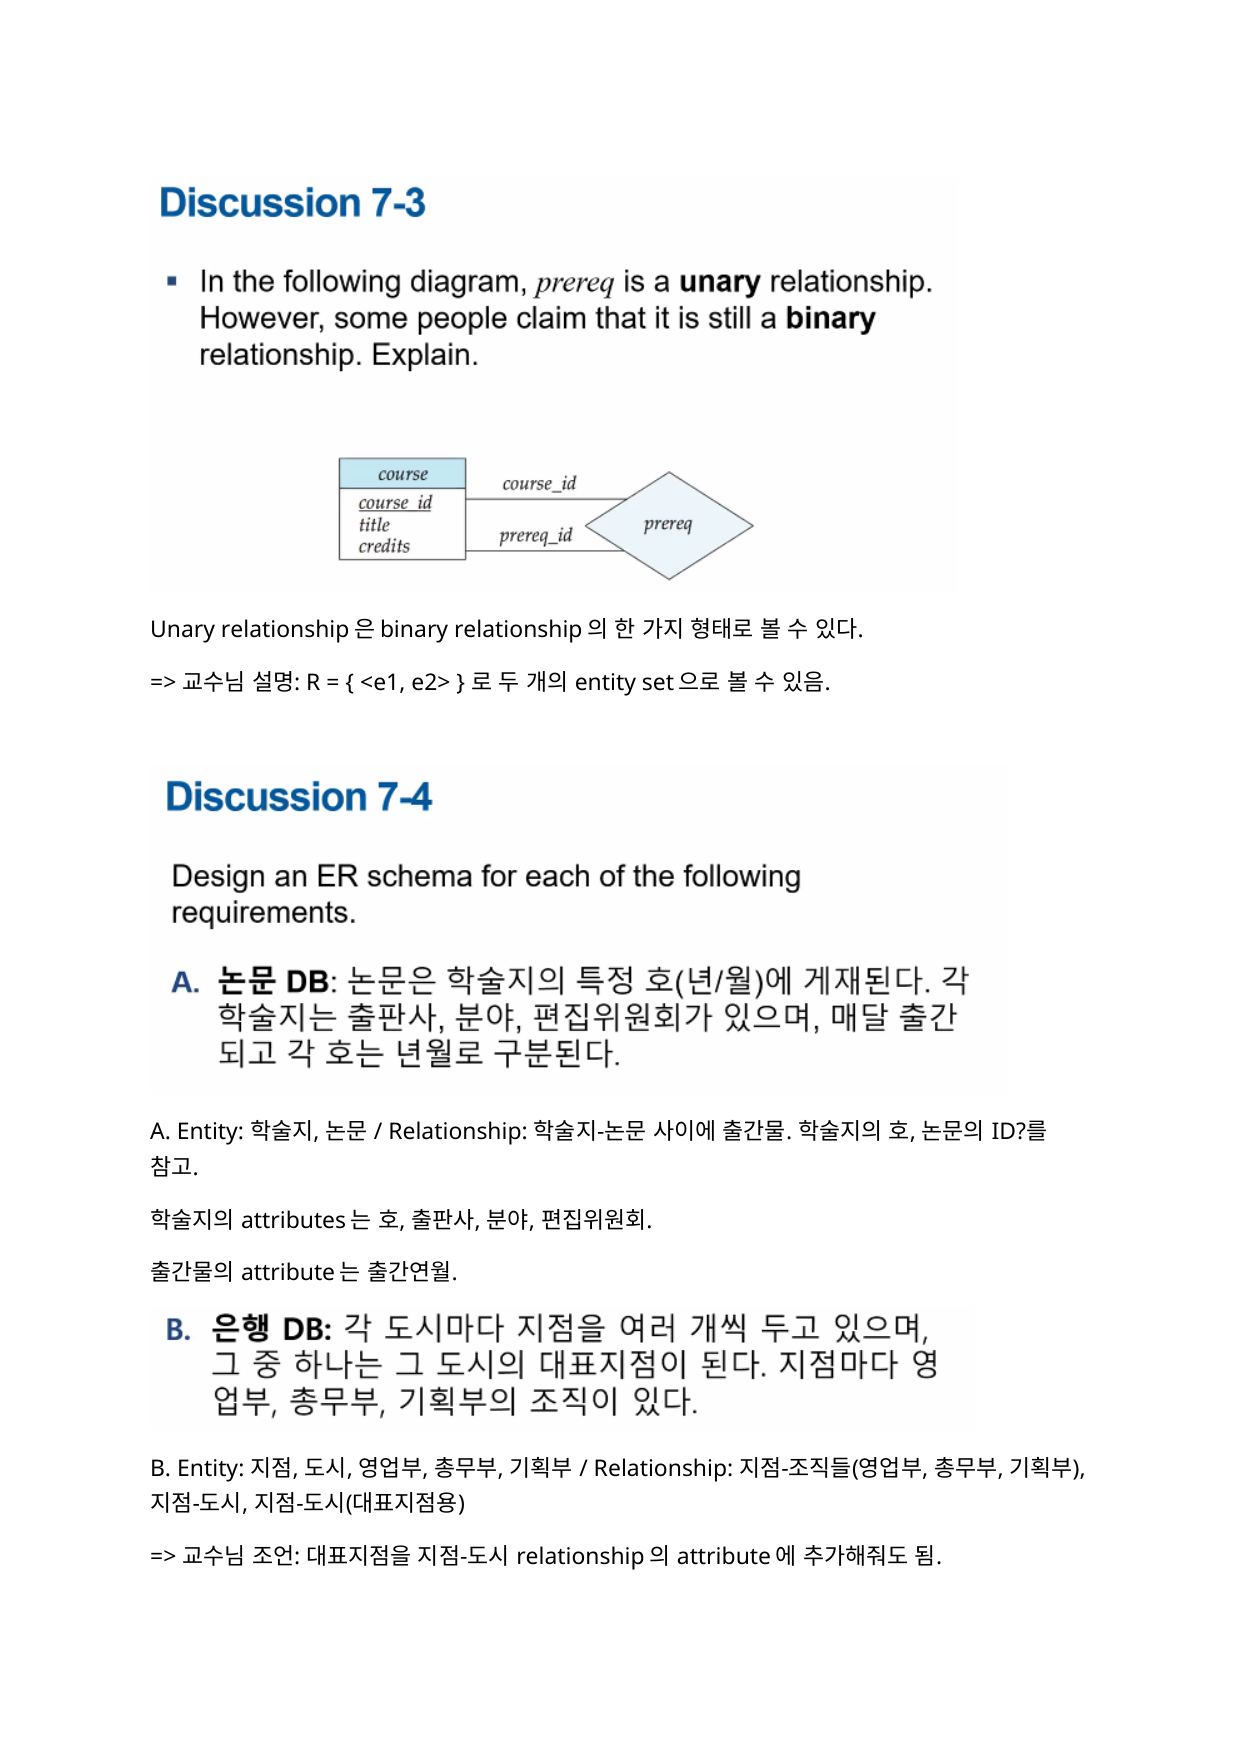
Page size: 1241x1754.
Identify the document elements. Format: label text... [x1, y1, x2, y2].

text => 교수님 조언: 대표지점을 지점-도시 relationship의 attribute에 추가해줘도 됨. [150, 1538, 1090, 1571]
picture [150, 1306, 976, 1431]
text 출간물의 attribute는 출간연월. [150, 1254, 1090, 1287]
text B. Entity: 지점, 도시, 영업부, 총무부, 기획부 / Relationship: 지점-조직들(영업부, 총무부, 기획부), 지점-도시, 지점-도시(대표지점용) [150, 1449, 1090, 1519]
picture [150, 177, 958, 593]
text 학술지의 attributes는 호, 출판사, 분야, 편집위원회. [150, 1202, 1090, 1235]
text => 교수님 설명: R = { <e1, e2> } 로 두 개의 entity set으로 볼 수 있음. [150, 664, 1090, 697]
text Unary relationship은binary relationship의 한 가지 형태로 볼 수 있다. [150, 611, 1090, 644]
text A. Entity: 학술지, 논문 / Relationship: 학술지-논문 사이에 출간물. 학술지의 호, 논문의 ID?를 참고. [150, 1113, 1090, 1182]
picture [150, 766, 1009, 1095]
